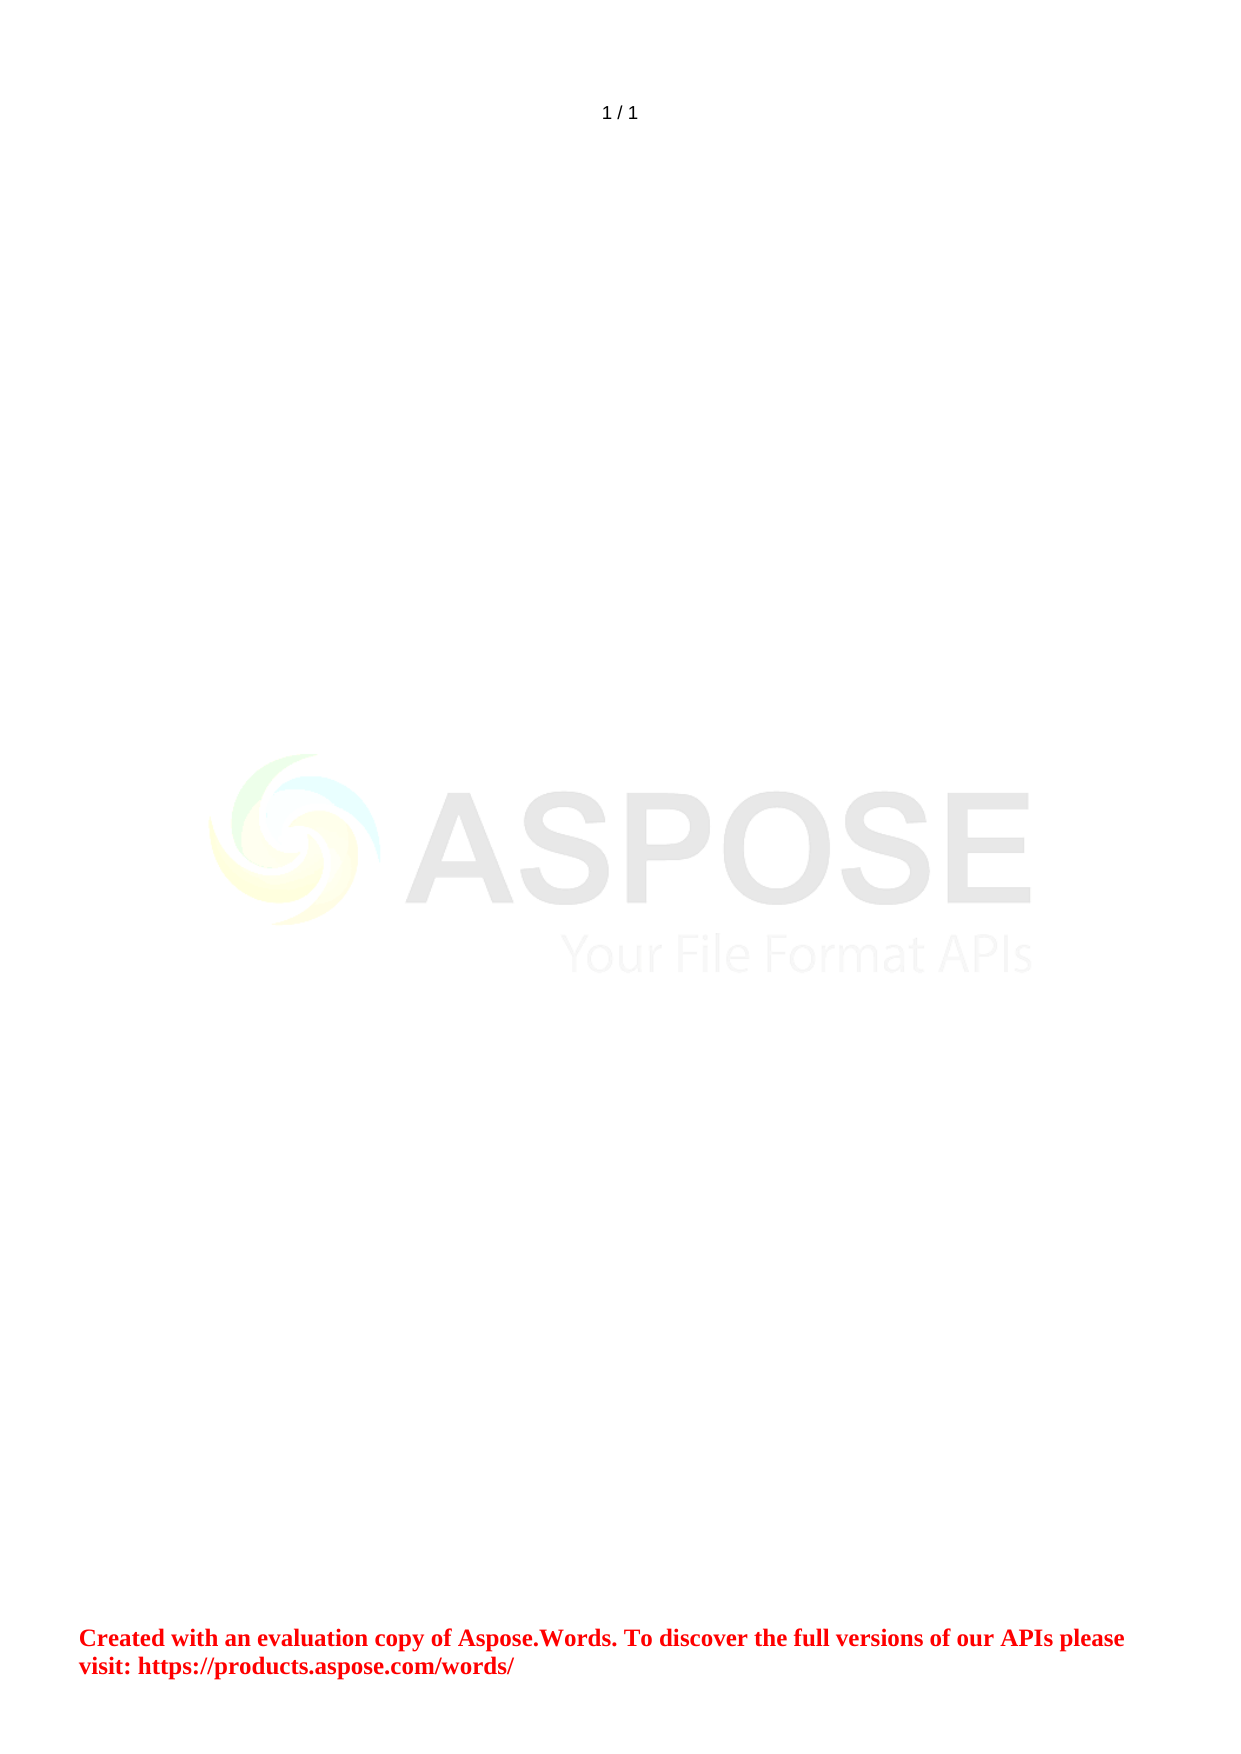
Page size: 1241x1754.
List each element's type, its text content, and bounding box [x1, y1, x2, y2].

text 1 / 1 [602, 102, 1182, 123]
